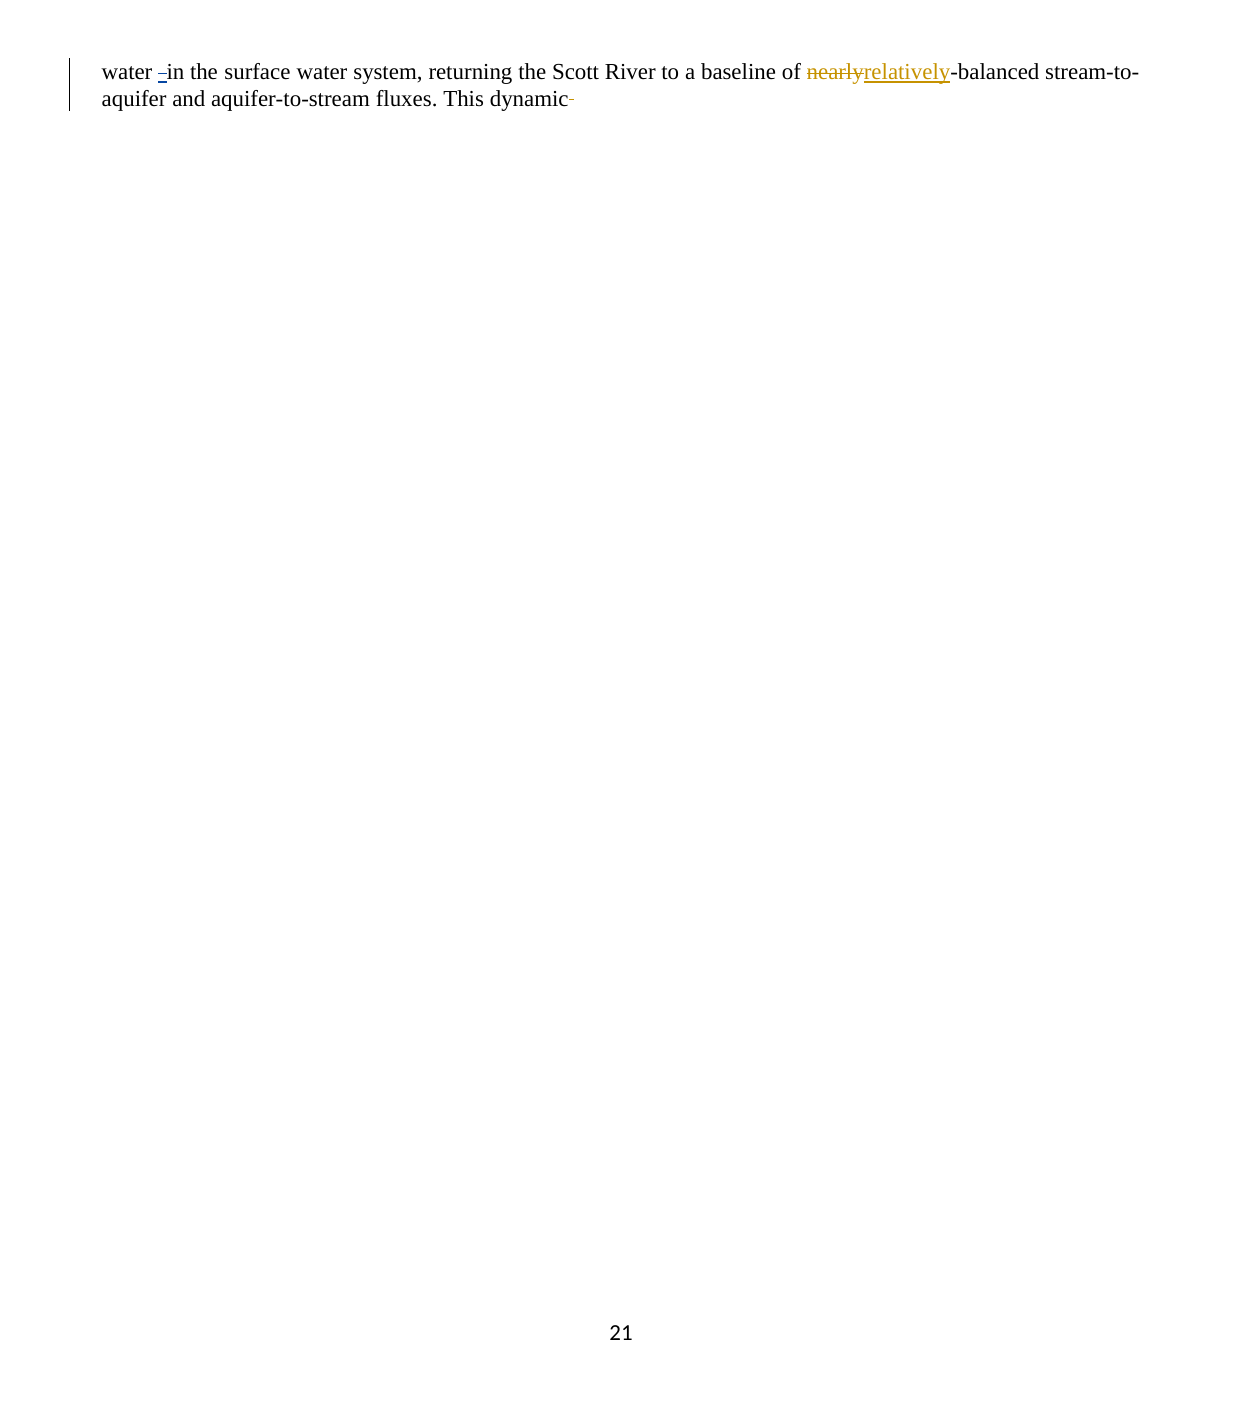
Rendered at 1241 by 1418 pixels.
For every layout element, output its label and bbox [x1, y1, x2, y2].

text [101, 58, 1145, 111]
